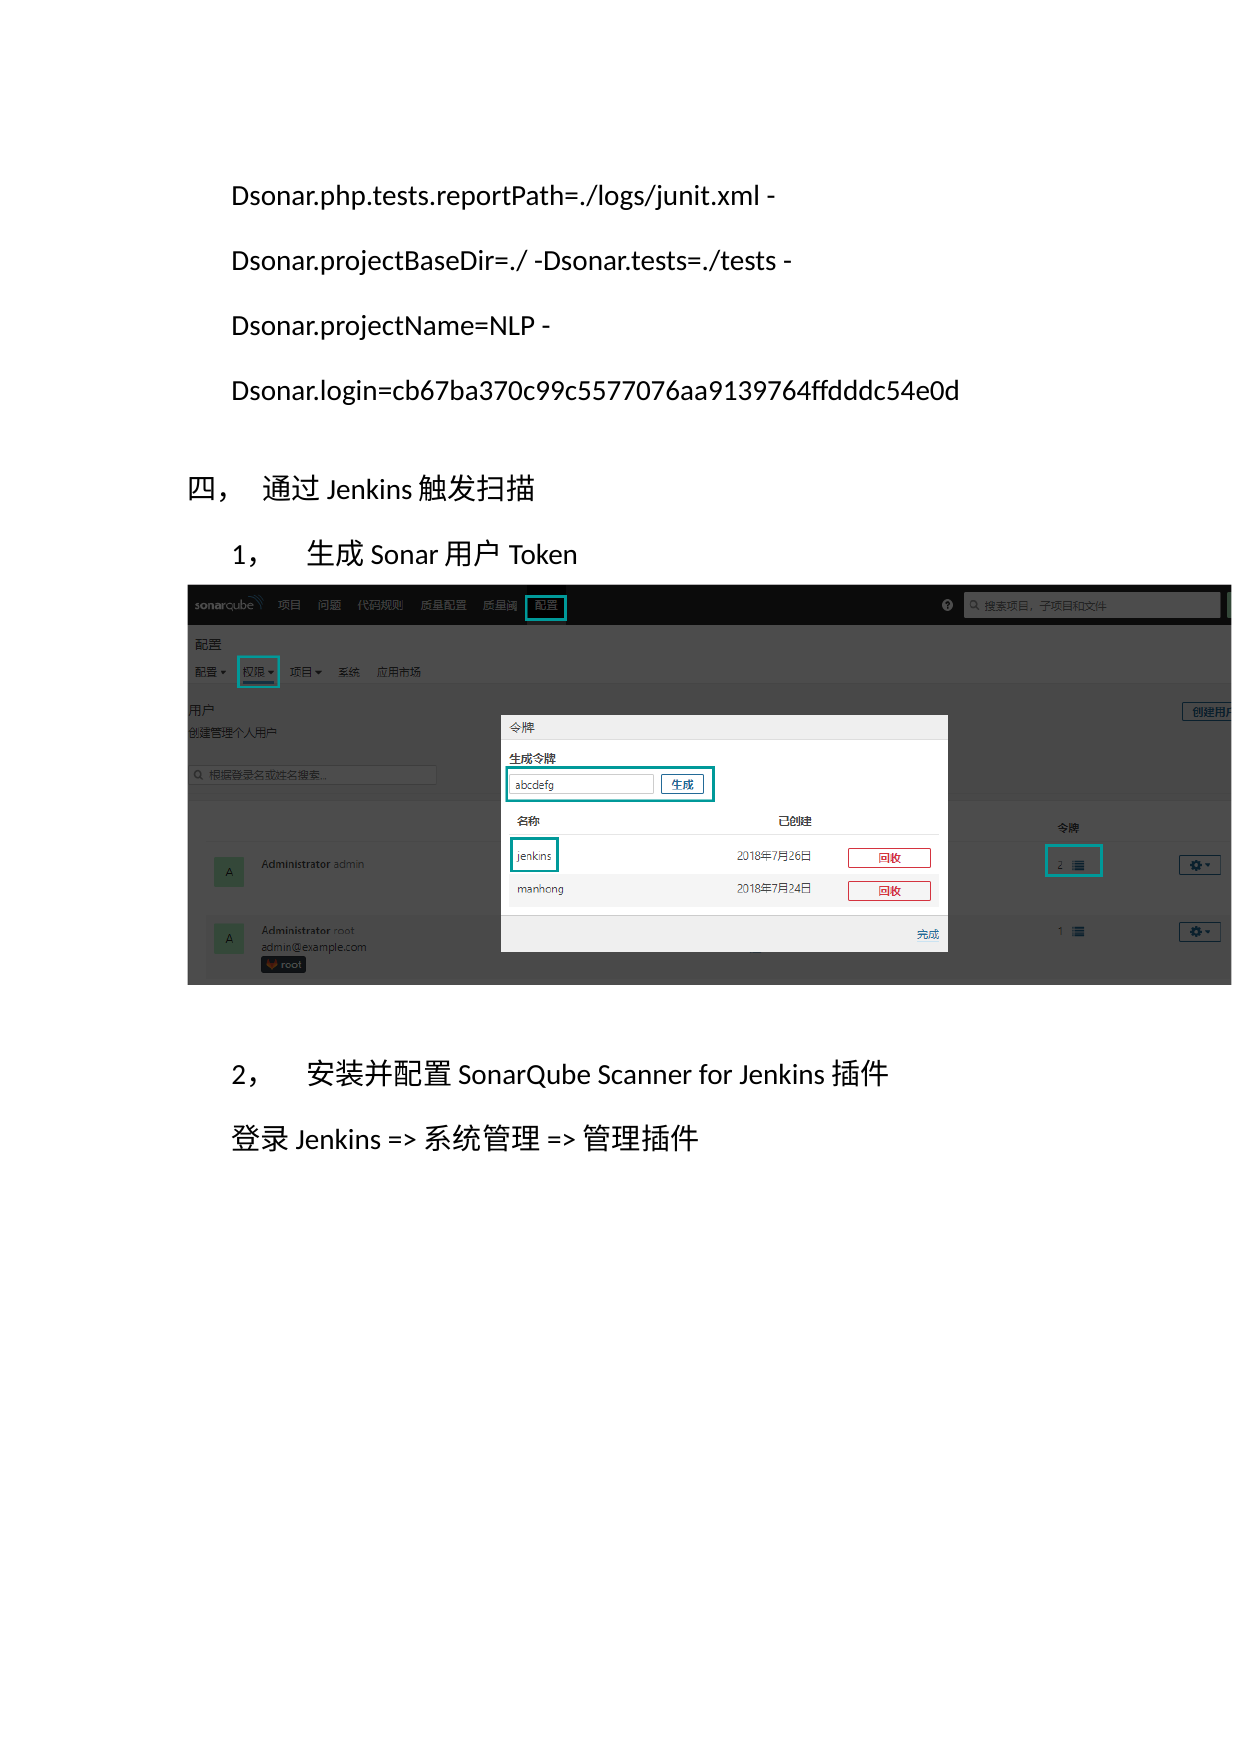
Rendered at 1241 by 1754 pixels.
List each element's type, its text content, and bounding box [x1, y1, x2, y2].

list 安装并配置SonarQube Scanner for Jenkins插件 [231, 1039, 1053, 1104]
list 生成Sonar用户Token [231, 519, 1053, 584]
list 通过Jenkins触发扫描 [187, 454, 1053, 519]
picture [187, 584, 1232, 985]
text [231, 162, 1053, 422]
list 登录Jenkins => 系统管理 => 管理插件 [187, 1104, 1053, 1169]
